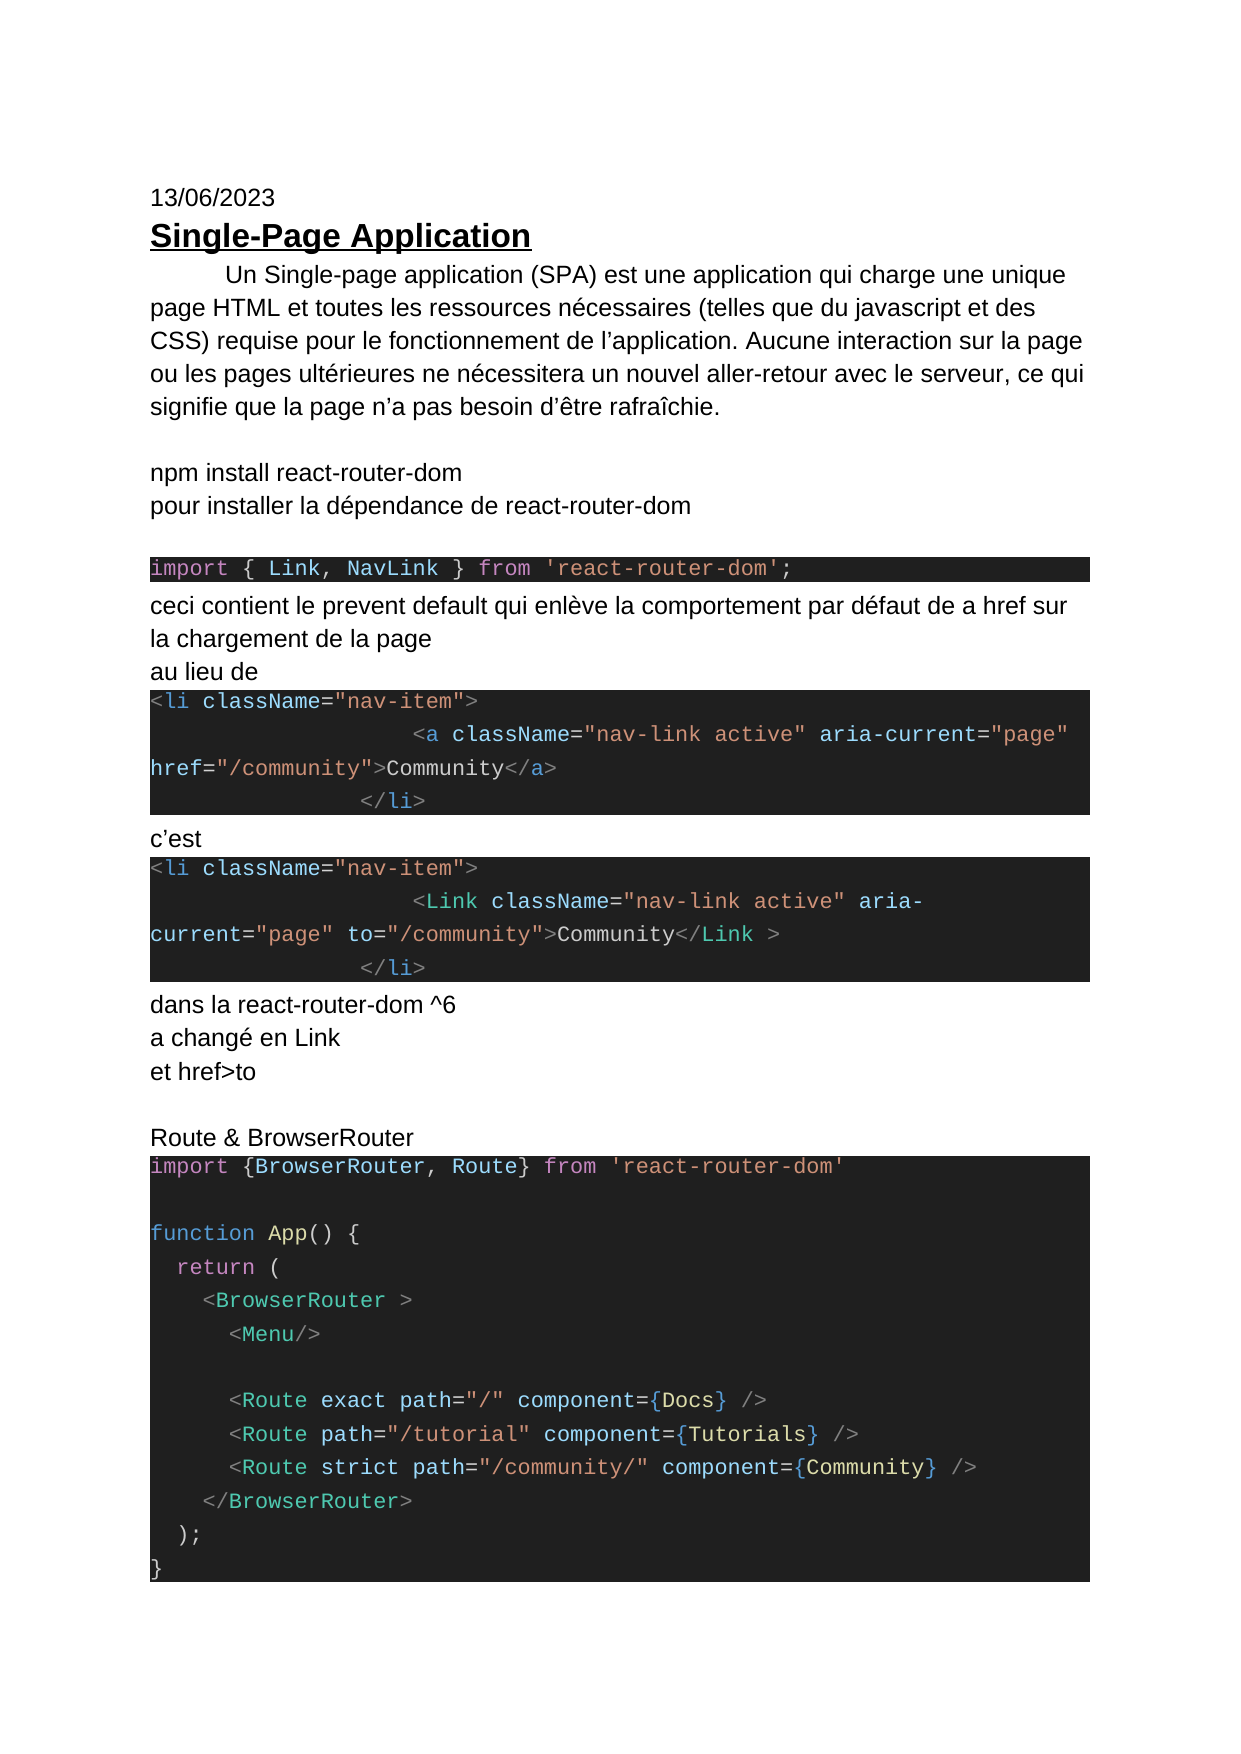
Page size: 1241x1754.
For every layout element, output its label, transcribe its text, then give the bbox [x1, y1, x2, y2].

text </BrowserRouter> [150, 1490, 1090, 1515]
text dans la react-router-dom ^6 a changé en Link [150, 990, 1090, 1052]
text <Route path="/tutorial" component={Tutorials} /> [150, 1423, 1090, 1448]
text </li> [150, 790, 1090, 815]
text Single-Page Application [150, 216, 1090, 254]
text <BrowserRouter > [150, 1289, 1090, 1314]
text <a className="nav-link active" aria-current="page" href="/community">Community</a> [150, 723, 1090, 782]
text pour installer la dépendance de react-router-dom [150, 491, 1090, 520]
text Route & BrowserRouter [150, 1122, 1090, 1151]
text import { Link, NavLink } from 'react-router-dom'; [150, 557, 1090, 582]
text 13/06/2023 [150, 183, 1090, 212]
text } [150, 1557, 1090, 1582]
text <li className="nav-item"> [150, 857, 1090, 881]
text <li className="nav-item"> [150, 690, 1090, 715]
text npm install react-router-dom [150, 458, 1090, 487]
text import {BrowserRouter, Route} from 'react-router-dom' [150, 1156, 1090, 1180]
text <Route exact path="/" component={Docs} /> [150, 1389, 1090, 1414]
text </li> [150, 957, 1090, 982]
text ceci contient le prevent default qui enlève la comportement par défaut de a href sur la chargement de la page au lieu de [150, 591, 1090, 686]
text c’est [150, 824, 1090, 852]
text <Menu/> [150, 1323, 1090, 1347]
text <Link className="nav-link active" aria-current="page" to="/community">Community</Link > [150, 890, 1090, 948]
text function App() { [150, 1222, 1090, 1247]
text return ( [150, 1256, 1090, 1281]
text <Route strict path="/community/" component={Community} /> [150, 1456, 1090, 1481]
text ); [150, 1523, 1090, 1548]
text et href>to [150, 1056, 1090, 1085]
text Un Single-page application (SPA) est une application qui charge une unique page HTML et toutes les ressources nécessaires (telles que du javascript et des CSS) requise pour le fonctionnement de l’application. Aucune interaction sur la page ou les pages ultérieures ne nécessitera un nouvel aller-retour avec le serveur, ce qui signifie que la page n’a pas besoin d’être rafraîchie. [150, 260, 1090, 421]
